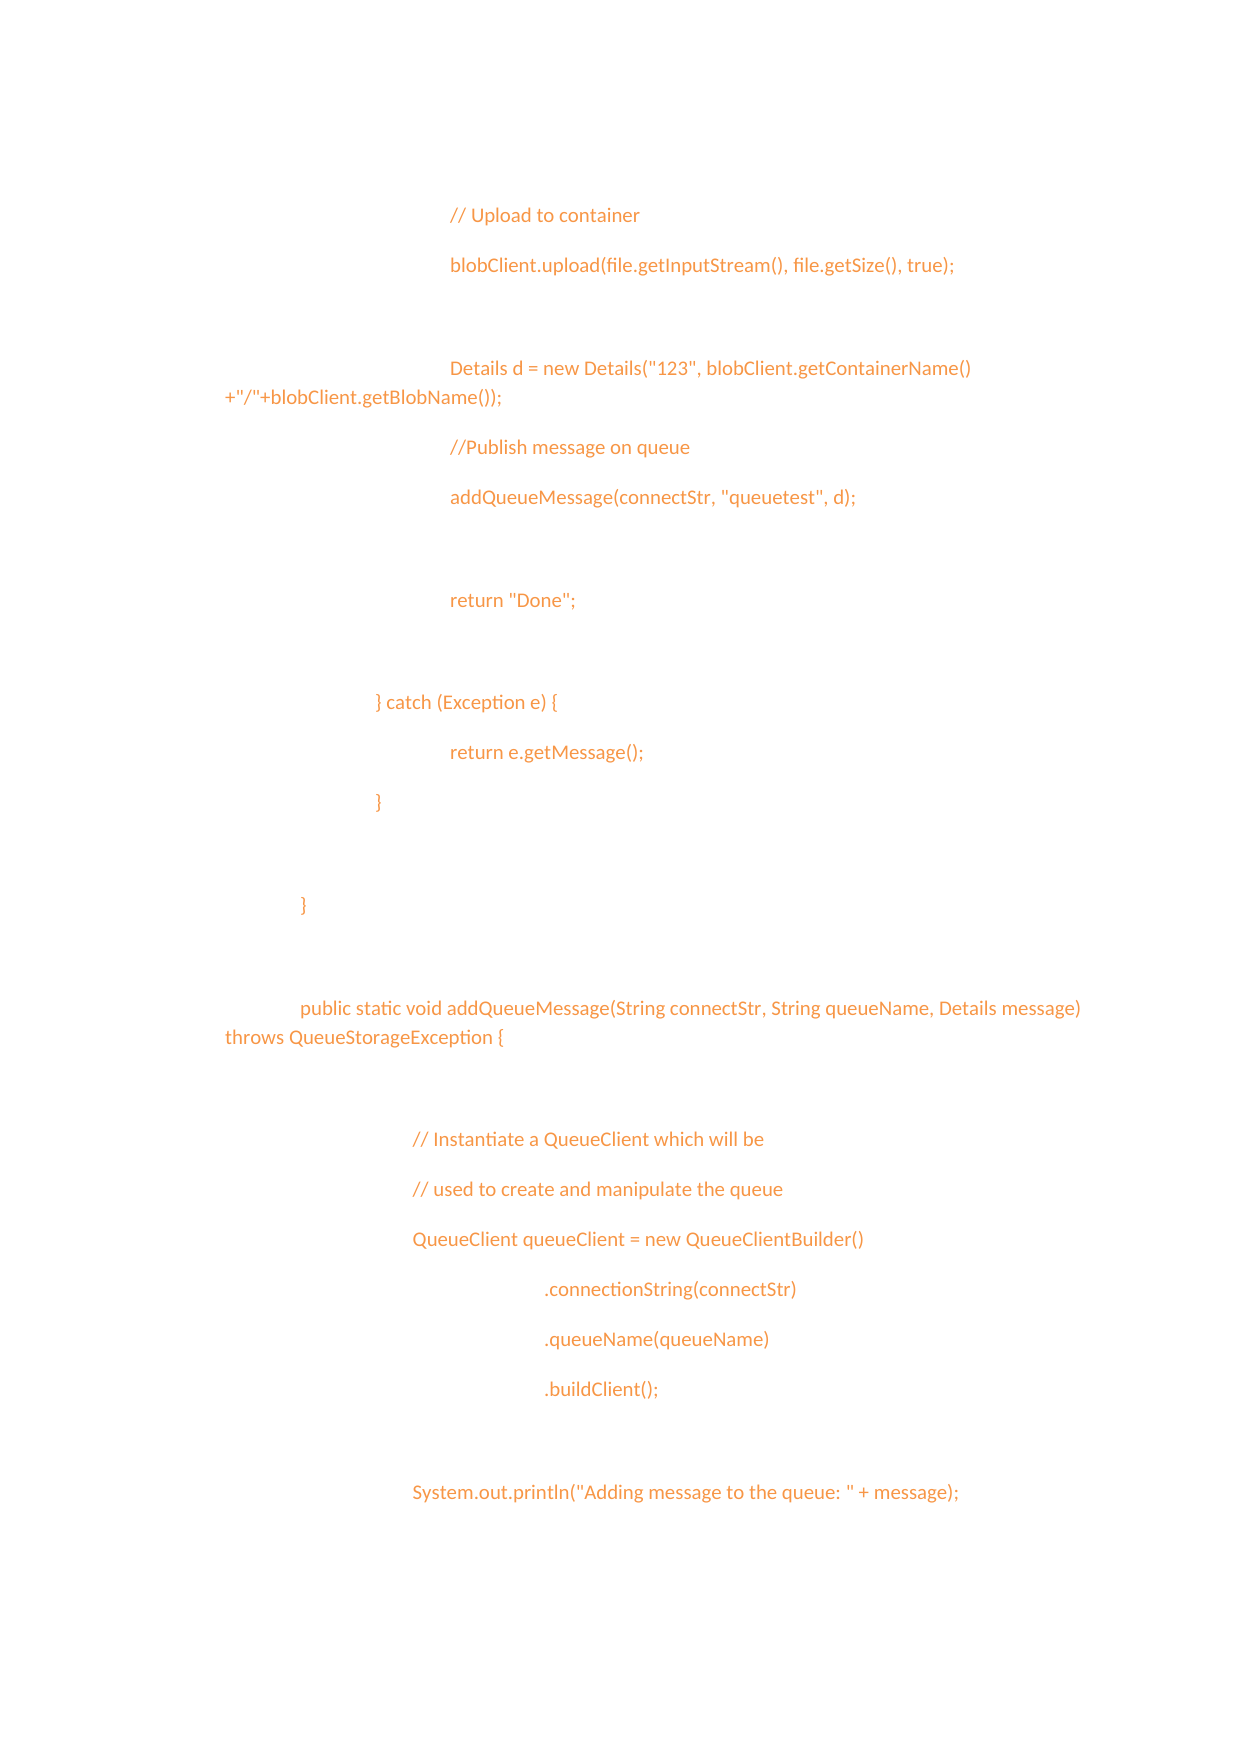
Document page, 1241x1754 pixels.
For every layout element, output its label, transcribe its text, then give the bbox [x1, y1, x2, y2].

text addQueueMessage(connectStr, "queuetest", d); [225, 484, 1090, 510]
text // Instantiate a QueueClient which will be [225, 1127, 1090, 1152]
text QueueClient queueClient = new QueueClientBuilder() [225, 1227, 1090, 1252]
text .queueName(queueName) [225, 1327, 1090, 1352]
text .connectionString(connectStr) [225, 1277, 1090, 1302]
text return "Done"; [225, 587, 1090, 612]
text } [225, 789, 1090, 815]
text } [225, 892, 1090, 918]
text } catch (Exception e) { [225, 689, 1090, 715]
text //Publish message on queue [225, 434, 1090, 460]
text return e.getMessage(); [225, 739, 1090, 765]
text System.out.println("Adding message to the queue: " + message); [225, 1479, 1090, 1504]
text // Upload to container [225, 203, 1090, 228]
text blobClient.upload(file.getInputStream(), file.getSize(), true); [225, 253, 1090, 278]
text // used to create and manipulate the queue [225, 1177, 1090, 1202]
text .buildClient(); [225, 1377, 1090, 1402]
text public static void addQueueMessage(String connectStr, String queueName, Details message) throws QueueStorageException { [225, 995, 1090, 1049]
text Details d = new Details("123", blobClient.getContainerName()+"/"+blobClient.getBlobName()); [225, 355, 1090, 410]
